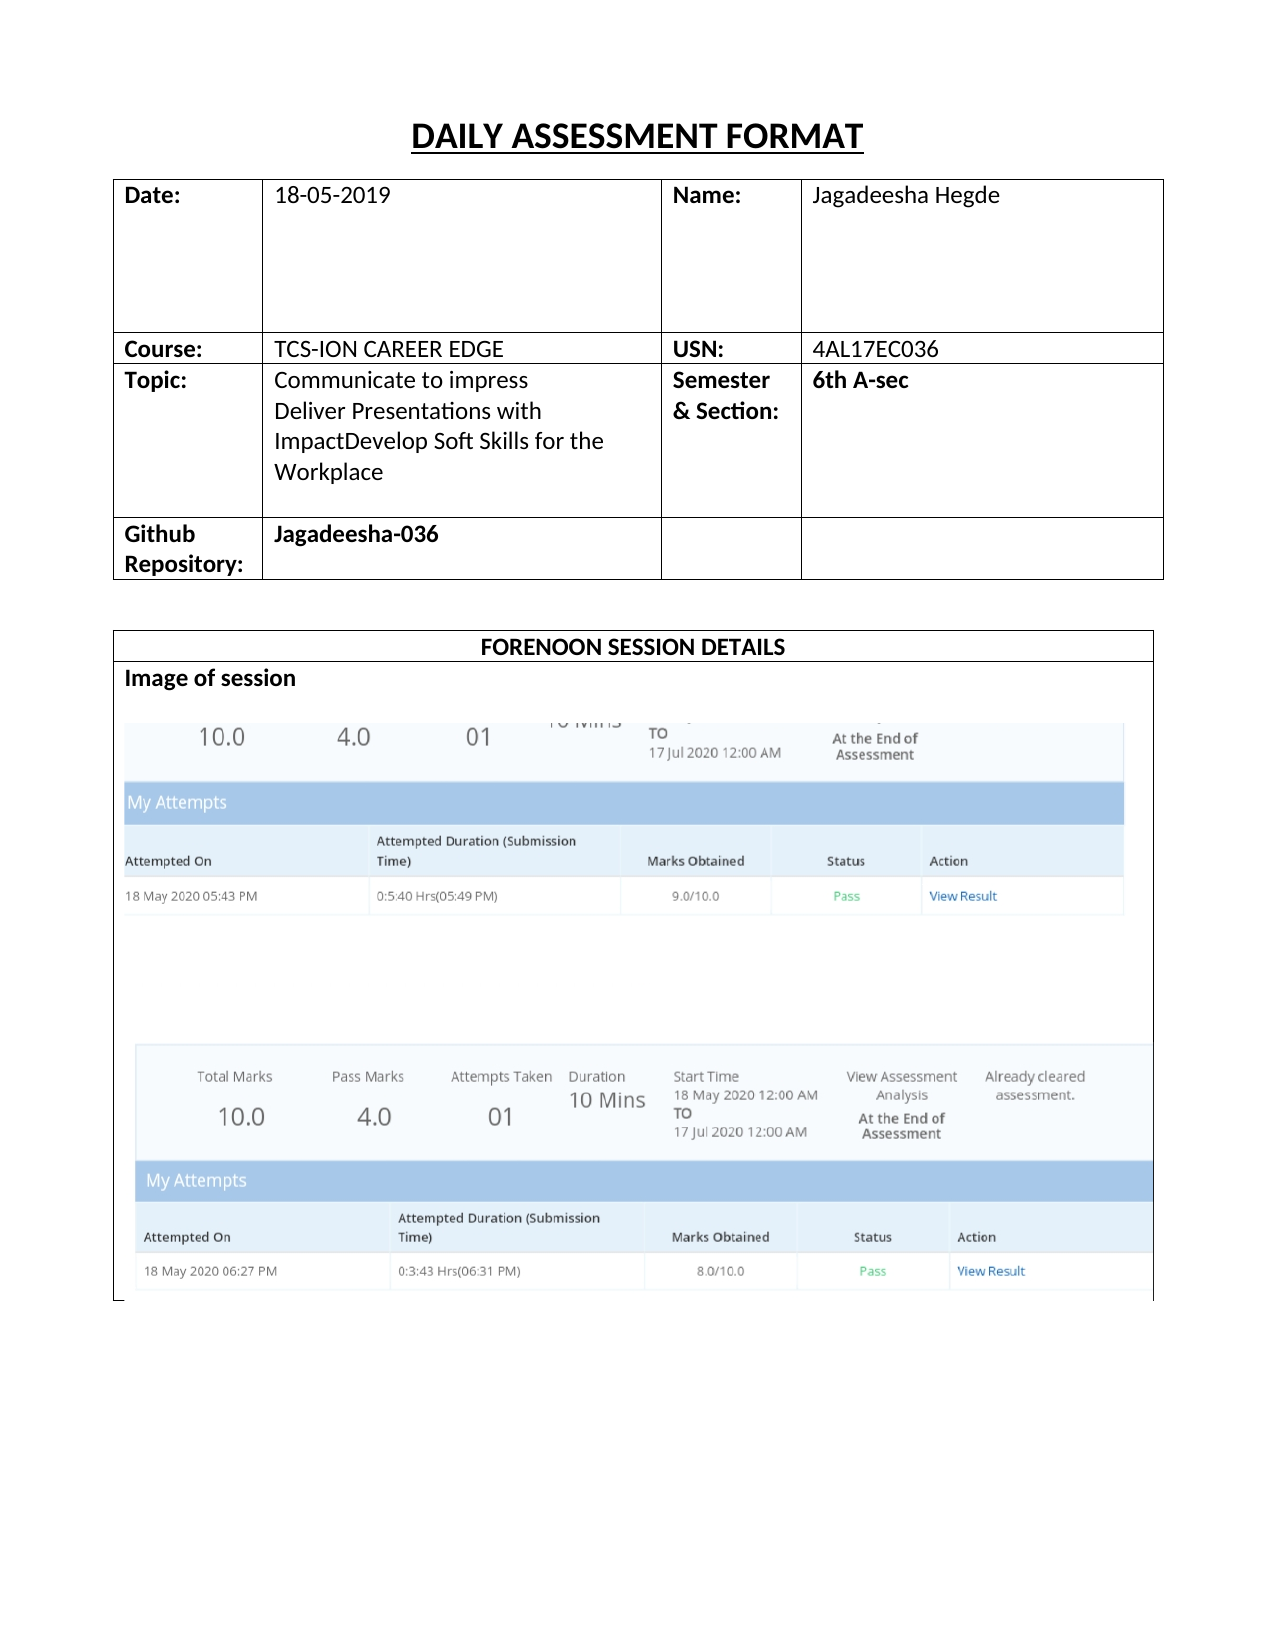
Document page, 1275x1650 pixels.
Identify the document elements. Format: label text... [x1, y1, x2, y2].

table_cell Github Repository: [114, 518, 262, 579]
text DAILY ASSESSMENT FORMAT [112, 112, 1162, 158]
table_header FORENOON SESSION DETAILS [114, 631, 1153, 661]
picture [124, 723, 1132, 987]
table_header Name: [662, 180, 801, 332]
table_cell [662, 518, 801, 579]
table_cell Topic: [114, 364, 262, 517]
table_header Date: [114, 180, 262, 332]
table_cell TCS-ION CAREER EDGE [263, 333, 661, 363]
table_cell [802, 518, 1163, 579]
table_cell Image of session [114, 662, 1153, 1300]
table_header 18-05-2019 [263, 180, 661, 332]
table_cell 4AL17EC036 [802, 333, 1163, 363]
table_header Jagadeesha Hegde [802, 180, 1163, 332]
picture [124, 1042, 1154, 1301]
table_cell Course: [114, 333, 262, 363]
table_cell Jagadeesha-036 [263, 518, 661, 579]
table_cell 6th A-sec [802, 364, 1163, 517]
table_cell Semester & Section: [662, 364, 801, 517]
table_cell Communicate to impress Deliver Presentations with ImpactDevelop Soft Skills for the Workplace [263, 364, 661, 517]
table_cell USN: [662, 333, 801, 363]
